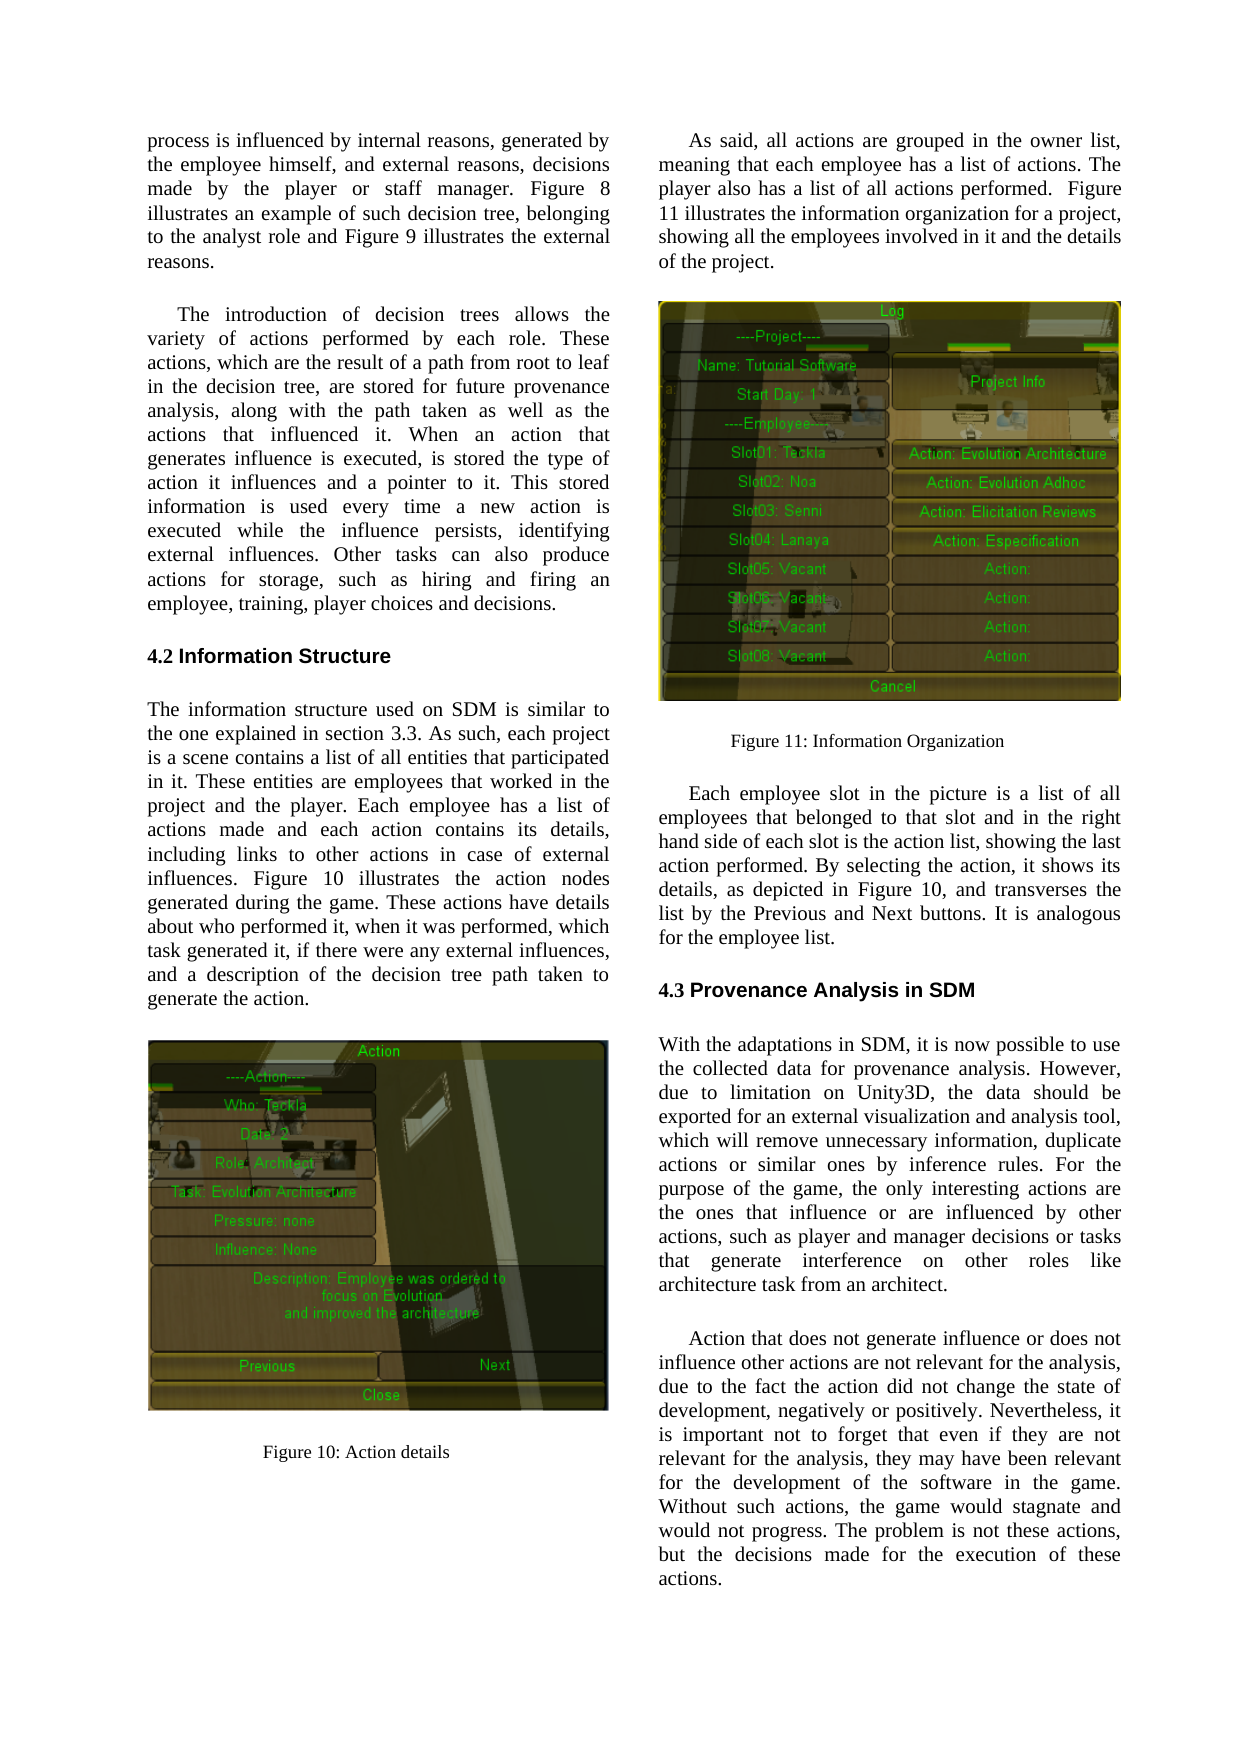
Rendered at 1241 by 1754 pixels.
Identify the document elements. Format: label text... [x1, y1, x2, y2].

subtitle Information Structure [147, 644, 610, 668]
picture [147, 1039, 611, 1413]
text Action that does not generate influence or does not influence other actions are not relevant for the analysis, due to the fact the action did not change the state of development, negatively or positively. Nevertheless, it is important not to forget that even if they are not relevant for the analysis, they may have been relevant for the development of the software in the game. Without such actions, the game would stagnate and would not progress. The problem is not these actions, but the decisions made for the execution of these actions. [658, 1326, 1122, 1590]
text The introduction of decision trees allows the variety of actions performed by each role. These actions, which are the result of a path from root to leaf in the decision tree, are stored for future provenance analysis, along with the path taken as well as the actions that influenced it. When an action that generates influence is executed, is stored the type of action it influences and a pointer to it. This stored information is used every time a new action is executed while the influence persists, identifying external influences. Other tasks can also produce actions for storage, such as hiring and firing an employee, training, player choices and decisions. [147, 302, 610, 614]
text Figure 10: Action details [147, 1441, 565, 1463]
picture [658, 301, 1121, 701]
text With the adaptations in SDM, it is now possible to use the collected data for provenance analysis. However, due to limitation on Unity3D, the data should be exported for an external visualization and analysis tool, which will remove unnecessary information, duplicate actions or similar ones by inference rules. For the purpose of the game, the only interesting actions are the ones that influence or are influenced by other actions, such as player and manager decisions or tasks that generate interference on other roles like architecture task from an architect. [658, 1032, 1122, 1296]
subtitle Provenance Analysis in SDM [658, 978, 1077, 1002]
text Figure 11: Information Organization [658, 730, 1077, 752]
